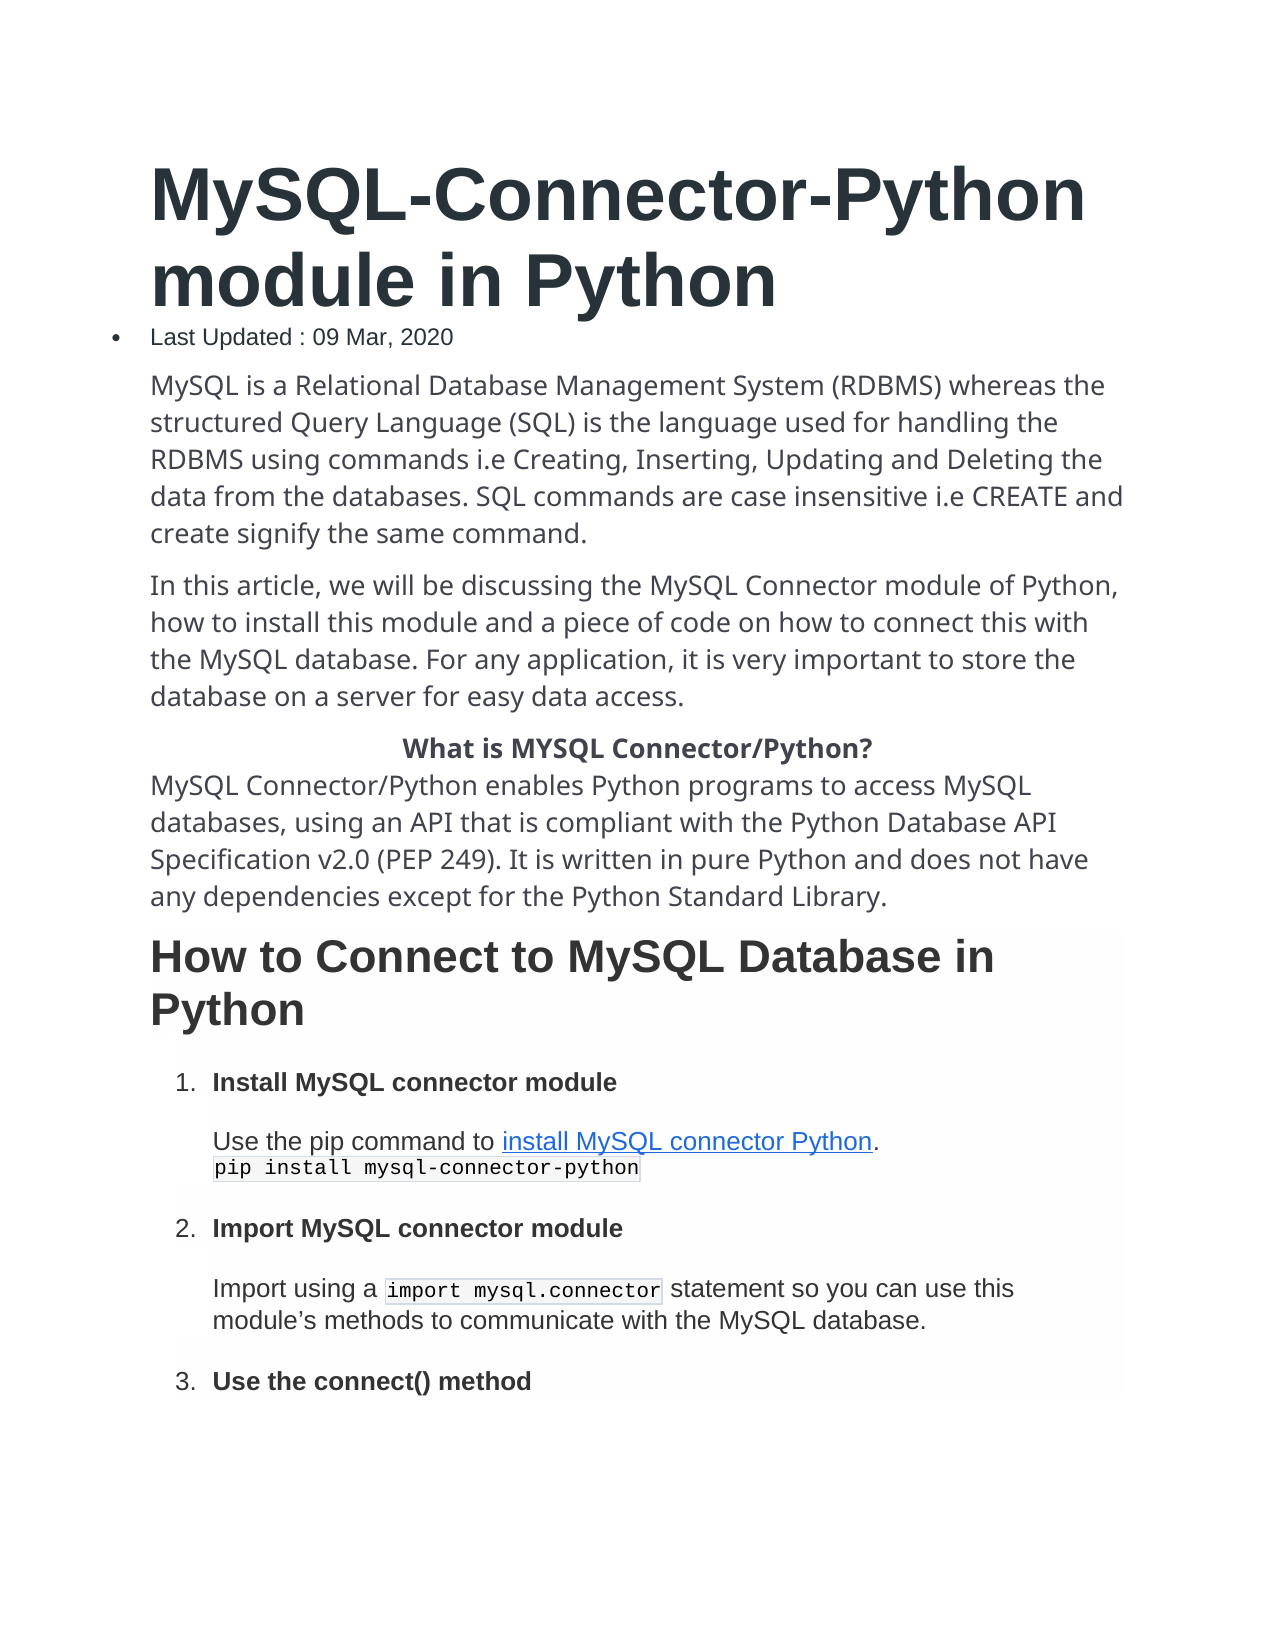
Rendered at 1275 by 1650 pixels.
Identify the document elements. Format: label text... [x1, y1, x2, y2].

list Last Updated : 09 Mar, 2020 [112, 322, 1125, 350]
text MySQL Connector/Python enables Python programs to access MySQL databases, using an API that is compliant with the Python Database API Specification v2.0 (PEP 249). It is written in pure Python and does not have any dependencies except for the Python Standard Library. [150, 767, 1125, 914]
text MySQL is a Relational Database Management System (RDBMS) whereas the structured Query Language (SQL) is the language used for handling the RDBMS using commands i.e Creating, Inserting, Updating and Deleting the data from the databases. SQL commands are case insensitive i.e CREATE and create signify the same command. [150, 367, 1125, 551]
text MySQL-Connector-Python module in Python [150, 150, 1125, 322]
text Import using a import mysql.connector statement so you can use this module’s methods to communicate with the MySQL database. [212, 1273, 1125, 1335]
text What is MYSQL Connector/Python? [150, 730, 1125, 767]
text How to Connect to MySQL Database in Python [150, 930, 1125, 1035]
list Import MySQL connector module [175, 1213, 1125, 1243]
list Install MySQL connector module [175, 1067, 1125, 1096]
text In this article, we will be discussing the MySQL Connector module of Python, how to install this module and a piece of code on how to connect this with the MySQL database. For any application, it is very important to store the database on a server for easy data access. [150, 567, 1125, 714]
list Use the connect() method [175, 1366, 1125, 1396]
text Use the pip command to install MySQL connector Python. pip install mysql-connector-python [212, 1126, 1125, 1182]
